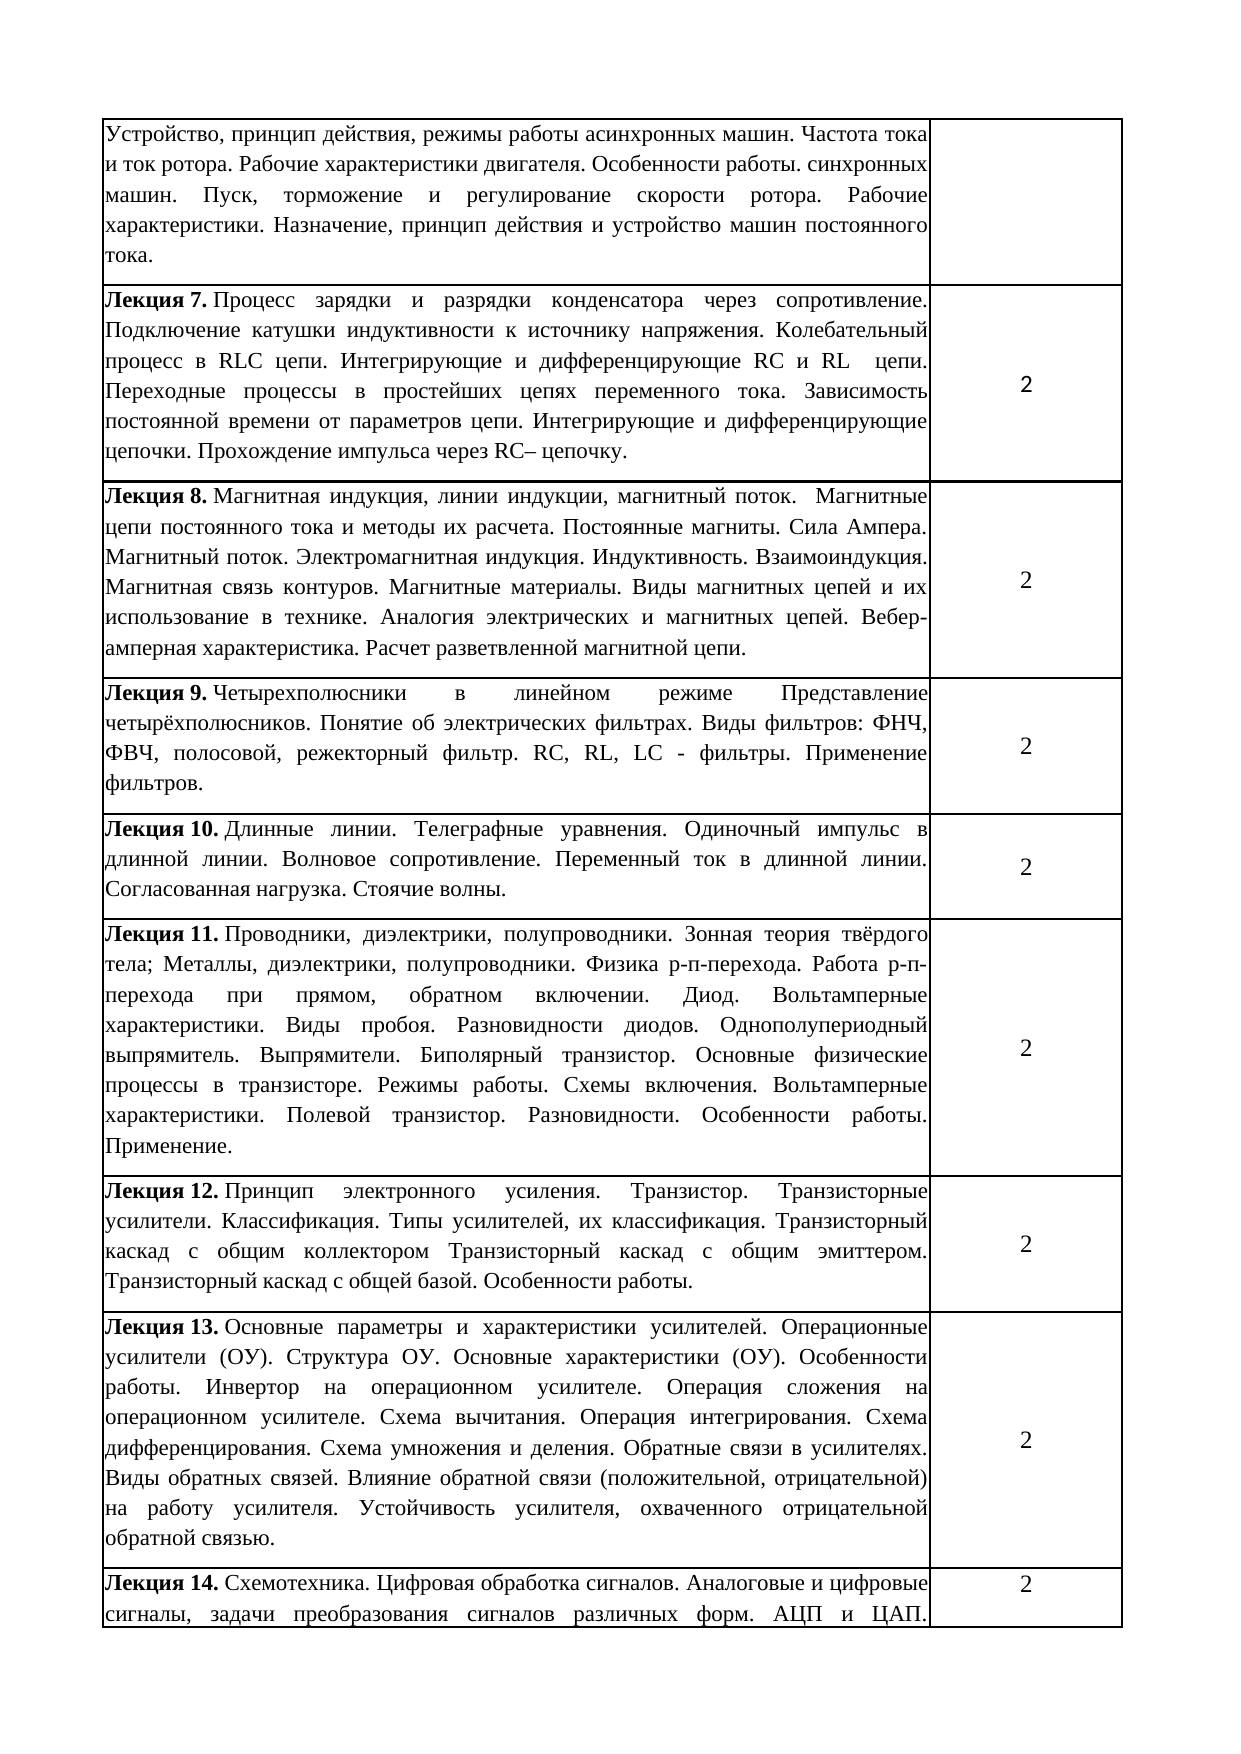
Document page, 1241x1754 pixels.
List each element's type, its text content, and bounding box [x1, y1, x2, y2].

table_cell Лекция 11. Проводники, диэлектрики, полупроводники. Зонная теория твёрдого тела; Металлы, диэлектрики, полупроводники. Физика р-п-перехода. Работа р-п-перехода при прямом, обратном включении. Диод. Вольтамперные характеристики. Виды пробоя. Разновидности диодов. Однополупериодный выпрямитель. Выпрямители. Биполярный транзистор. Основные физические процессы в транзисторе. Режимы работы. Схемы включения. Вольтамперные характеристики. Полевой транзистор. Разновидности. Особенности работы. Применение. [104, 920, 929, 1175]
table_cell 2 [931, 483, 1121, 677]
table_cell 2 [931, 679, 1121, 812]
table_cell Лекция 9. Четырехполюсники в линейном режиме Представление четырёхполюсников. Понятие об электрических фильтрах. Виды фильтров: ФНЧ, ФВЧ, полосовой, режекторный фильтр. RC, RL, LC - фильтры. Применение фильтров. [104, 679, 929, 812]
table_cell 2 [931, 815, 1121, 918]
table_cell Лекция 12. Принцип электронного усиления. Транзистор. Транзисторные усилители. Классификация. Типы усилителей, их классификация. Транзисторный каскад с общим коллектором Транзисторный каскад с общим эмиттером. Транзисторный каскад с общей базой. Особенности работы. [104, 1177, 929, 1311]
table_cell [104, 1569, 929, 1626]
table_cell 2 [931, 286, 1121, 480]
table_cell Лекция 10. Длинные линии. Телеграфные уравнения. Одиночный импульс в длинной линии. Волновое сопротивление. Переменный ток в длинной линии. Согласованная нагрузка. Стоячие волны. [104, 815, 929, 918]
table_cell Лекция 13. Основные параметры и характеристики усилителей. Операционные усилители (ОУ). Структура ОУ. Основные характеристики (ОУ). Особенности работы. Инвертор на операционном усилителе. Операция сложения на операционном усилителе. Схема вычитания. Операция интегрирования. Схема дифференцирования. Схема умножения и деления. Обратные связи в усилителях. Виды обратных связей. Влияние обратной связи (положительной, отрицательной) на работу усилителя. Устойчивость усилителя, охваченного отрицательной обратной связью. [104, 1313, 929, 1567]
table_cell 2 [931, 120, 1121, 284]
table_cell 2 [931, 920, 1121, 1175]
table_cell Лекция 8. Магнитная индукция, линии индукции, магнитный поток. Магнитные цепи постоянного тока и методы их расчета. Постоянные магниты. Сила Ампера. Магнитный поток. Электромагнитная индукция. Индуктивность. Взаимоиндукция. Магнитная связь контуров. Магнитные материалы. Виды магнитных цепей и их использование в технике. Аналогия электрических и магнитных цепей. Вебер-амперная характеристика. Расчет разветвленной магнитной цепи. [104, 483, 929, 677]
table_cell 2 [931, 1569, 1121, 1626]
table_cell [104, 120, 929, 284]
table_cell 2 [931, 1177, 1121, 1311]
table_cell 2 [931, 1313, 1121, 1567]
table_cell Лекция 7. Процесс зарядки и разрядки конденсатора через сопротивление. Подключение катушки индуктивности к источнику напряжения. Колебательный процесс в RLC цепи. Интегрирующие и дифференцирующие RC и RL цепи. Переходные процессы в простейших цепях переменного тока. Зависимость постоянной времени от параметров цепи. Интегрирующие и дифференцирующие цепочки. Прохождение импульса через RC– цепочку. [104, 286, 929, 480]
